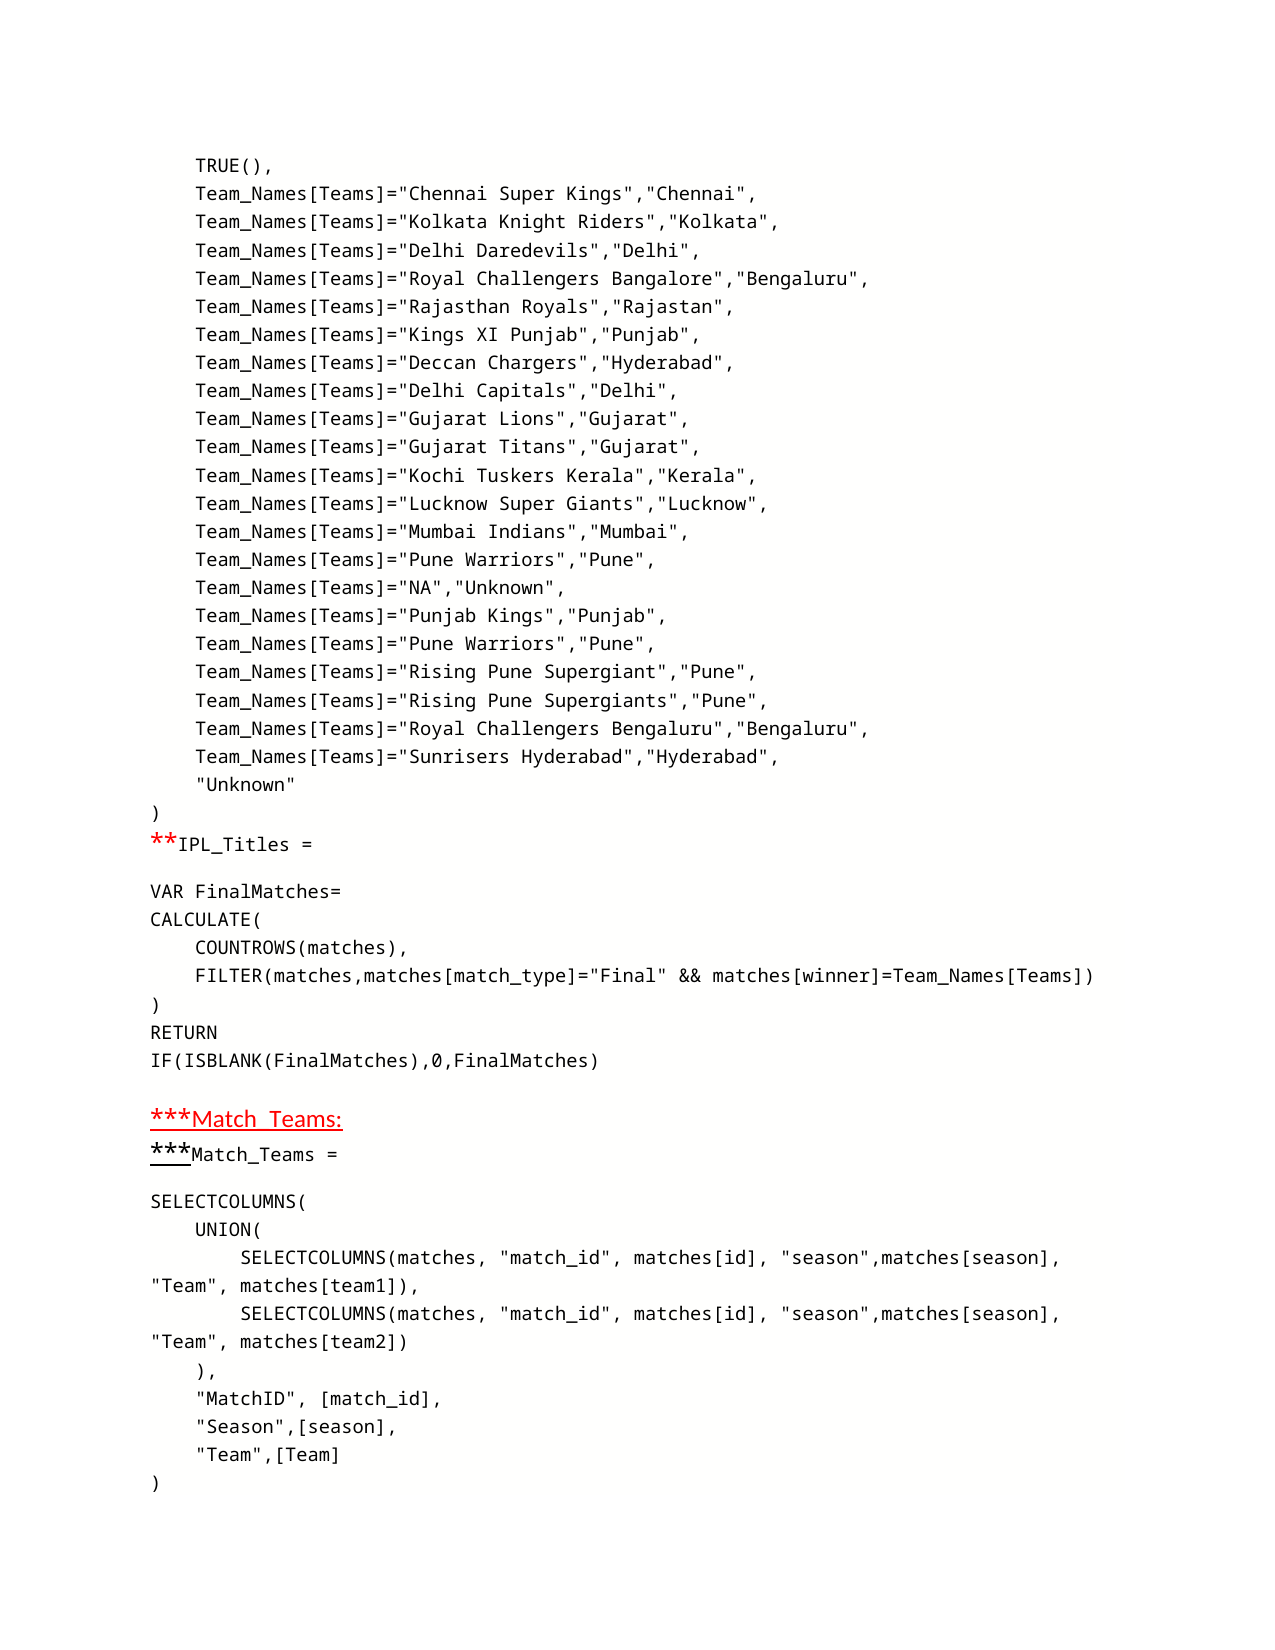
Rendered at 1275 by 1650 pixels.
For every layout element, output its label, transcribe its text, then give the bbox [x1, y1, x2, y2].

text FILTER(matches,matches[match_type]="Final" && matches[winner]=Team_Names[Teams]) [150, 960, 1125, 988]
text **IPL_Titles = [150, 825, 1125, 859]
text TRUE(), [150, 150, 1125, 178]
text IF(ISBLANK(FinalMatches),0,FinalMatches) [150, 1044, 1125, 1101]
text Team_Names[Teams]="Royal Challengers Bengaluru","Bengaluru", [150, 712, 1125, 741]
text Team_Names[Teams]="Rising Pune Supergiants","Pune", [150, 684, 1125, 712]
text Team_Names[Teams]="Pune Warriors","Pune", [150, 628, 1125, 656]
text Team_Names[Teams]="Sunrisers Hyderabad","Hyderabad", [150, 741, 1125, 769]
text Team_Names[Teams]="Punjab Kings","Punjab", [150, 600, 1125, 628]
text Team_Names[Teams]="Royal Challengers Bangalore","Bengaluru", [150, 262, 1125, 291]
text Team_Names[Teams]="Delhi Daredevils","Delhi", [150, 234, 1125, 262]
text Team_Names[Teams]="Lucknow Super Giants","Lucknow", [150, 487, 1125, 516]
text Team_Names[Teams]="Rajasthan Royals","Rajastan", [150, 291, 1125, 319]
text ) [150, 1467, 1125, 1495]
text Team_Names[Teams]="Pune Warriors","Pune", [150, 544, 1125, 572]
text RETURN [150, 1016, 1125, 1044]
text SELECTCOLUMNS( [150, 1186, 1125, 1214]
text SELECTCOLUMNS(matches, "match_id", matches[id], "season",matches[season], "Team", matches[team2]) [150, 1298, 1125, 1354]
text Team_Names[Teams]="Kings XI Punjab","Punjab", [150, 319, 1125, 347]
text CALCULATE( [150, 904, 1125, 932]
text "Season",[season], [150, 1411, 1125, 1439]
text Team_Names[Teams]="NA","Unknown", [150, 572, 1125, 600]
text ) [150, 988, 1125, 1016]
text ***Match_Teams: ***Match_Teams = [150, 1101, 1125, 1169]
text COUNTROWS(matches), [150, 932, 1125, 960]
text "Unknown" [150, 769, 1125, 797]
text Team_Names[Teams]="Deccan Chargers","Hyderabad", [150, 347, 1125, 375]
text Team_Names[Teams]="Rising Pune Supergiant","Pune", [150, 656, 1125, 684]
text Team_Names[Teams]="Gujarat Titans","Gujarat", [150, 431, 1125, 459]
text Team_Names[Teams]="Kochi Tuskers Kerala","Kerala", [150, 459, 1125, 487]
text Team_Names[Teams]="Chennai Super Kings","Chennai", [150, 178, 1125, 206]
text Team_Names[Teams]="Delhi Capitals","Delhi", [150, 375, 1125, 403]
text ), [150, 1354, 1125, 1382]
text "MatchID", [match_id], [150, 1382, 1125, 1411]
text UNION( [150, 1214, 1125, 1242]
text Team_Names[Teams]="Mumbai Indians","Mumbai", [150, 516, 1125, 544]
text Team_Names[Teams]="Gujarat Lions","Gujarat", [150, 403, 1125, 431]
text "Team",[Team] [150, 1439, 1125, 1467]
text VAR FinalMatches= [150, 876, 1125, 904]
text SELECTCOLUMNS(matches, "match_id", matches[id], "season",matches[season], "Team", matches[team1]), [150, 1242, 1125, 1298]
text Team_Names[Teams]="Kolkata Knight Riders","Kolkata", [150, 206, 1125, 234]
text ) [150, 797, 1125, 825]
